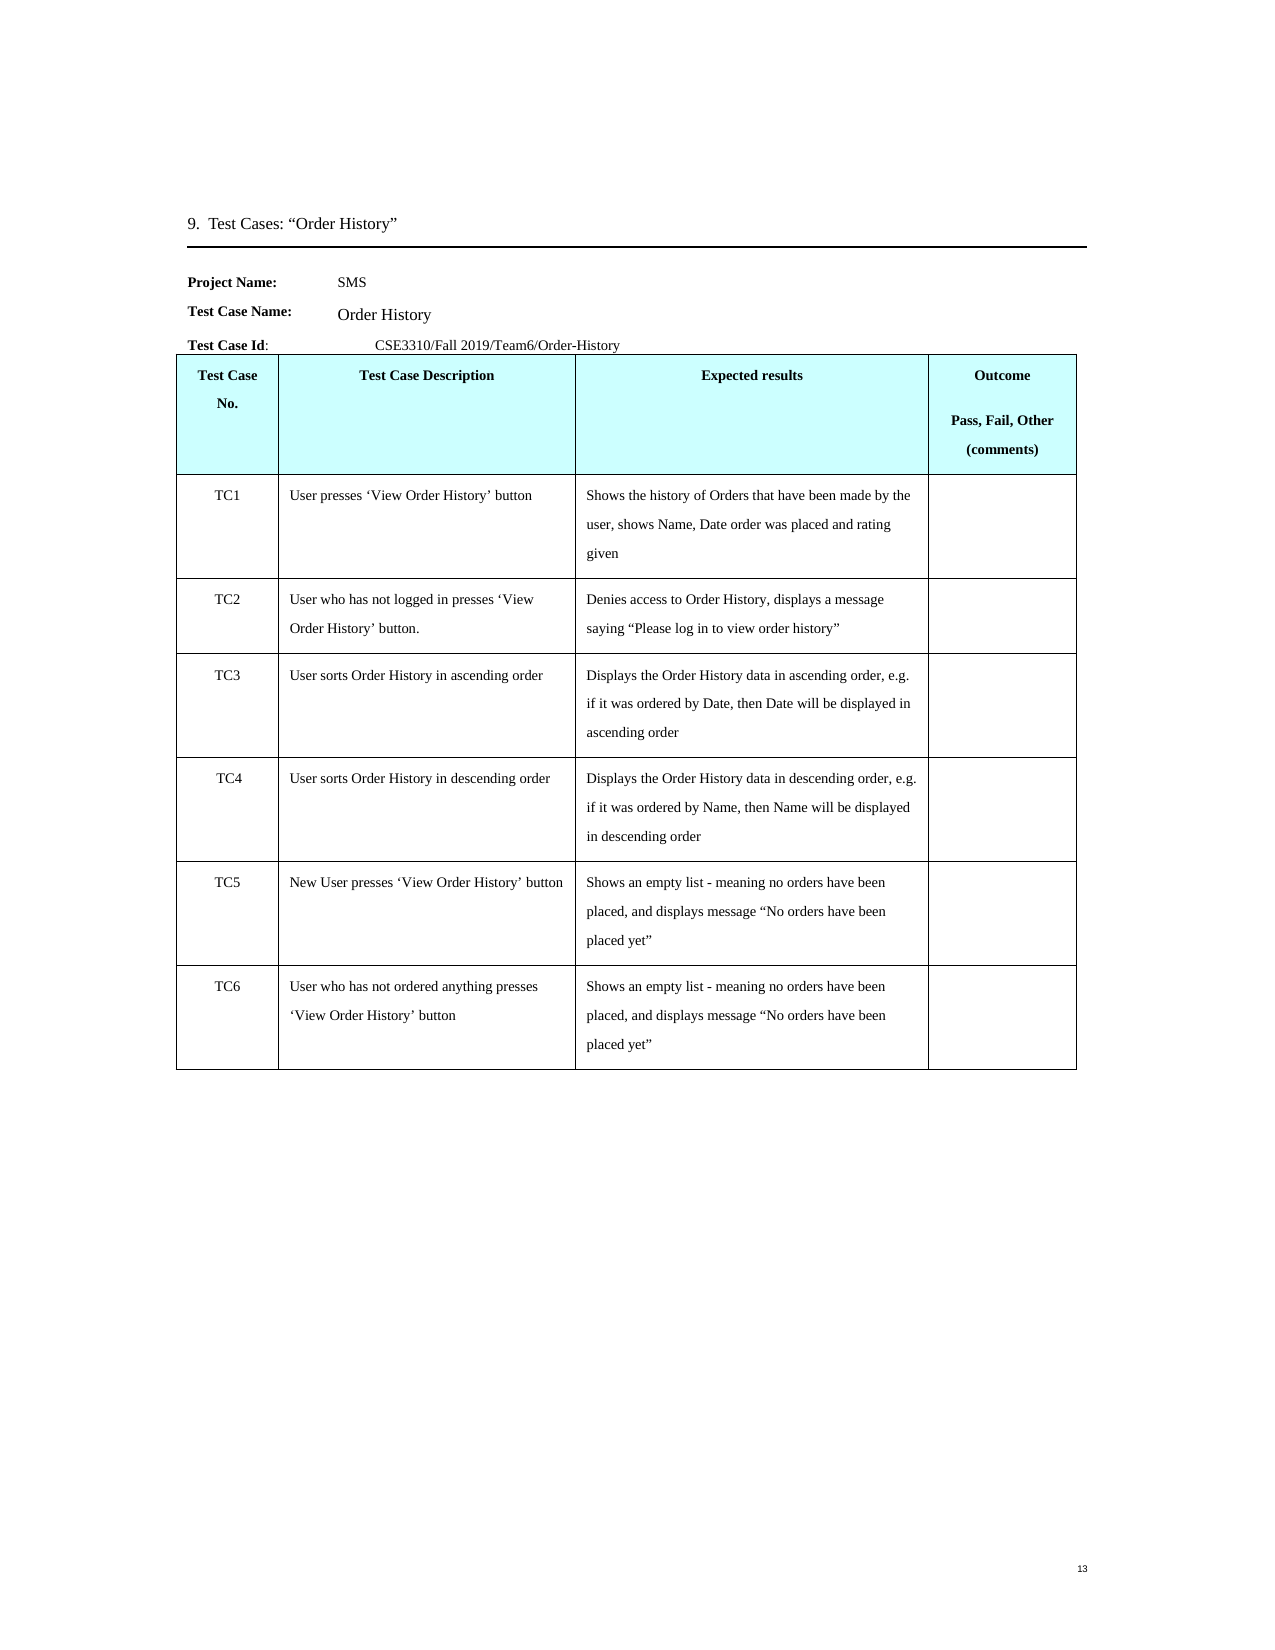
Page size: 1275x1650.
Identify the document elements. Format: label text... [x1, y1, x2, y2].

subtitle 9. Test Cases: “Order History” [187, 200, 1087, 233]
table_cell TC3 [177, 654, 278, 757]
table_cell TC1 [177, 475, 278, 578]
table_cell Denies access to Order History, displays a message saying “Please log in to view order history” [576, 579, 928, 653]
table_cell Displays the Order History data in ascending order, e.g. if it was ordered by Date, then Date will be displayed in ascending order [576, 654, 928, 757]
table_cell [929, 862, 1076, 965]
text Project Name: SMS [187, 262, 1087, 291]
table_cell [929, 758, 1076, 861]
table_cell New User presses ‘View Order History’ button [279, 862, 575, 965]
table_cell [929, 966, 1076, 1069]
table_cell User presses ‘View Order History’ button [279, 475, 575, 578]
table_cell [929, 654, 1076, 757]
table_cell TC2 [177, 579, 278, 653]
table_cell Displays the Order History data in descending order, e.g. if it was ordered by Name, then Name will be displayed in descending order [576, 758, 928, 861]
table_cell Shows an empty list - meaning no orders have been placed, and displays message “No orders have been placed yet” [576, 966, 928, 1069]
table_cell [929, 579, 1076, 653]
table_cell Shows the history of Orders that have been made by the user, shows Name, Date order was placed and rating given [576, 475, 928, 578]
table_cell TC6 [177, 966, 278, 1069]
table_header Expected results [576, 355, 928, 474]
table_header Outcome Pass, Fail, Other (comments) [929, 355, 1076, 474]
table_cell TC4 [177, 758, 278, 861]
table_cell User sorts Order History in ascending order [279, 654, 575, 757]
table_header Test Case Description [279, 355, 575, 474]
table_cell User sorts Order History in descending order [279, 758, 575, 861]
table_header Test Case No. [177, 355, 278, 474]
table_cell TC5 [177, 862, 278, 965]
table_cell Shows an empty list - meaning no orders have been placed, and displays message “No orders have been placed yet” [576, 862, 928, 965]
table_cell User who has not logged in presses ‘View Order History’ button. [279, 579, 575, 653]
table_cell User who has not ordered anything presses ‘View Order History’ button [279, 966, 575, 1069]
text Test Case Name: Order History [187, 291, 1087, 324]
text Test Case Id: CSE3310/Fall 2019/Team6/Order-History [187, 324, 1087, 353]
table_cell [929, 475, 1076, 578]
